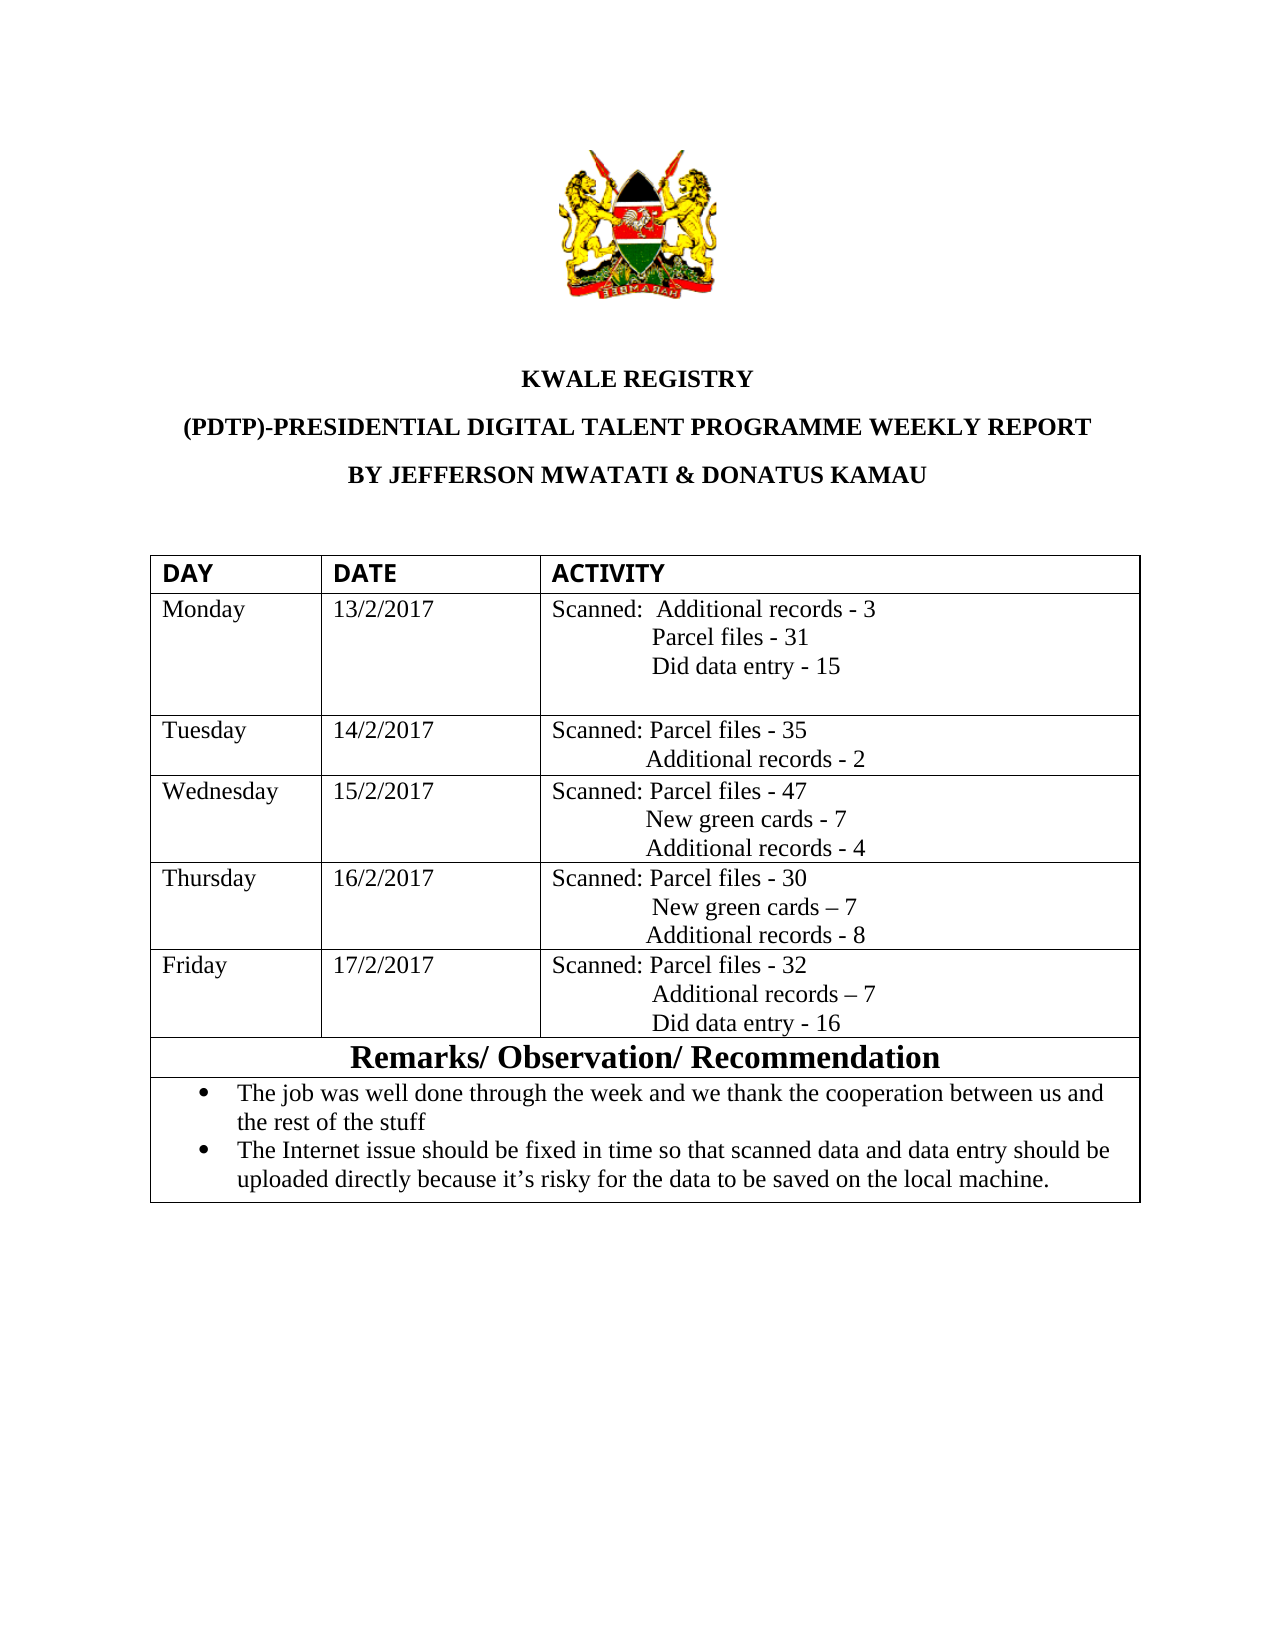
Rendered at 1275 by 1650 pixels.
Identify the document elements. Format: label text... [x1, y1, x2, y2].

table_cell Scanned: Parcel files - 30 New green cards – 7 Additional records - 8 [541, 863, 1139, 949]
table_cell Wednesday [151, 776, 321, 862]
text KWALE REGISTRY [150, 364, 1125, 393]
table_cell 14/2/2017 [322, 716, 540, 775]
text BY JEFFERSON MWATATI & DONATUS KAMAU [150, 460, 1125, 488]
table_cell 13/2/2017 [322, 594, 540, 714]
table_header DATE [322, 556, 540, 593]
table_cell Scanned: Parcel files - 35 Additional records - 2 [541, 716, 1139, 775]
table_cell 17/2/2017 [322, 950, 540, 1037]
table_cell Scanned: Parcel files - 32 Additional records – 7 Did data entry - 16 [541, 950, 1139, 1037]
table_cell Thursday [151, 863, 321, 949]
table_header DAY [151, 556, 321, 593]
table_cell The job was well done through the week and we thank the cooperation between us and the rest of the stuff The Internet issue should be fixed in time so that scanned data and data entry should be uploaded directly because it’s risky for the data to be saved on the local machine. [151, 1078, 1139, 1202]
table_cell 15/2/2017 [322, 776, 540, 862]
table_cell Remarks/ Observation/ Recommendation [151, 1038, 1139, 1077]
table_header ACTIVITY [541, 556, 1139, 593]
table_cell Friday [151, 950, 321, 1037]
table_cell Tuesday [151, 716, 321, 775]
table_cell 16/2/2017 [322, 863, 540, 949]
table_cell Monday [151, 594, 321, 714]
table_cell Scanned: Parcel files - 47 New green cards - 7 Additional records - 4 [541, 776, 1139, 862]
table_cell Scanned: Additional records - 3 Parcel files - 31 Did data entry - 15 [541, 594, 1139, 714]
text (PDTP)-PRESIDENTIAL DIGITAL TALENT PROGRAMME WEEKLY REPORT [150, 412, 1125, 441]
